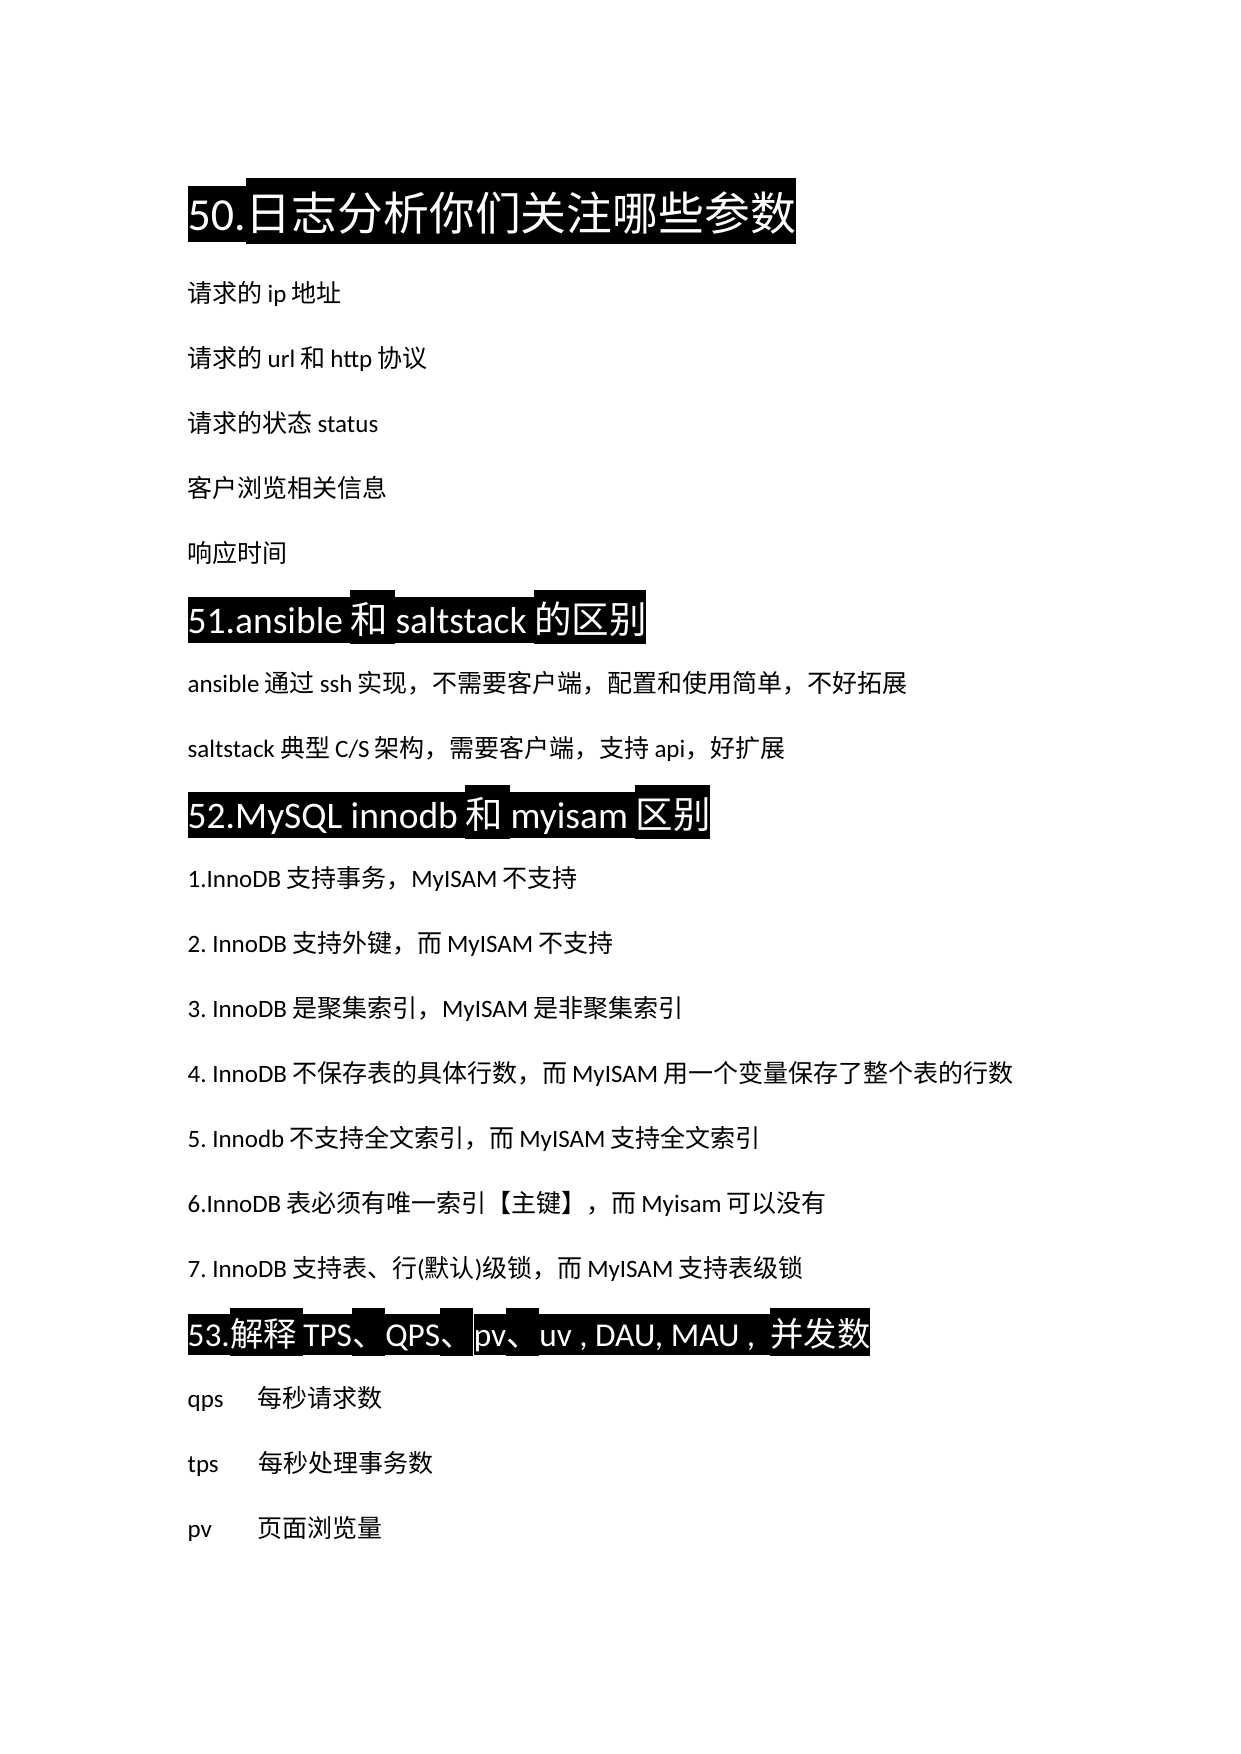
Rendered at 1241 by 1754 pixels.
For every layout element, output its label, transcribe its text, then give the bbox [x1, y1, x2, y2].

text 6.InnoDB表必须有唯一索引【主键】，而Myisam可以没有 [187, 1169, 1053, 1234]
text qps 每秒请求数 [187, 1364, 1053, 1429]
text pv 页面浏览量 [187, 1494, 1053, 1559]
text 51.ansible和saltstack的区别 [187, 584, 1053, 649]
text 1.InnoDB支持事务，MyISAM不支持 [187, 844, 1053, 909]
text 2. InnoDB支持外键，而MyISAM不支持 [187, 909, 1053, 974]
text 5. Innodb不支持全文索引，而MyISAM支持全文索引 [187, 1104, 1053, 1169]
text 请求的ip地址 [187, 259, 1053, 324]
text saltstack典型C/S架构，需要客户端，支持api，好扩展 [187, 714, 1053, 779]
text 7. InnoDB支持表、行(默认)级锁，而MyISAM支持表级锁 [187, 1234, 1053, 1299]
text ansible通过ssh实现，不需要客户端，配置和使用简单，不好拓展 [187, 649, 1053, 714]
text 4. InnoDB不保存表的具体行数，而MyISAM用一个变量保存了整个表的行数 [187, 1039, 1053, 1104]
text 响应时间 [187, 519, 1053, 584]
text 客户浏览相关信息 [187, 454, 1053, 519]
text 52.MySQL innodb和myisam区别 [187, 779, 1053, 844]
text tps 每秒处理事务数 [187, 1429, 1053, 1494]
text 3. InnoDB是聚集索引，MyISAM是非聚集索引 [187, 974, 1053, 1039]
text 请求的url和http协议 [187, 324, 1053, 389]
text 50.日志分析你们关注哪些参数 [187, 162, 1053, 259]
text 请求的状态status [187, 389, 1053, 454]
text 53.解释TPS、QPS、pv、uv , DAU, MAU , 并发数 [187, 1299, 1053, 1364]
